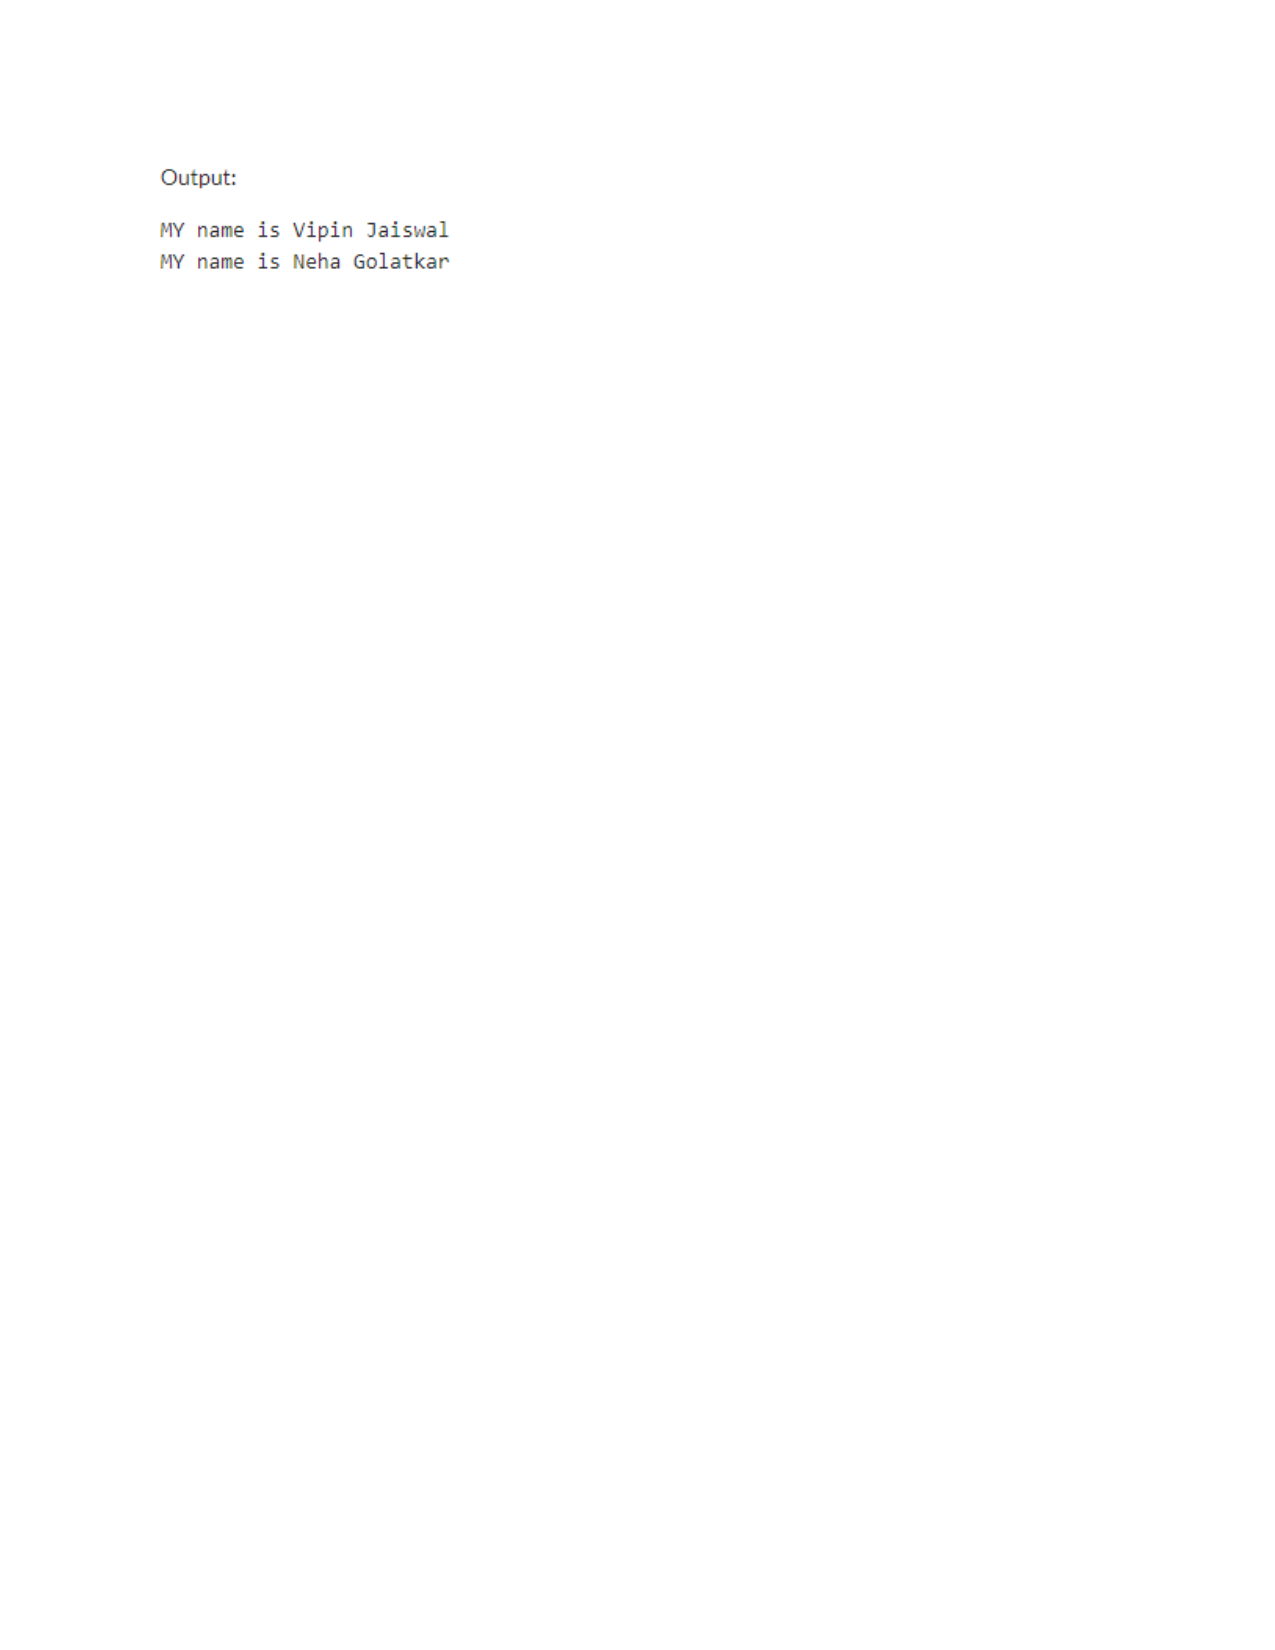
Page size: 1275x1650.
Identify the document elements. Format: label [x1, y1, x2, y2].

picture [150, 150, 598, 313]
